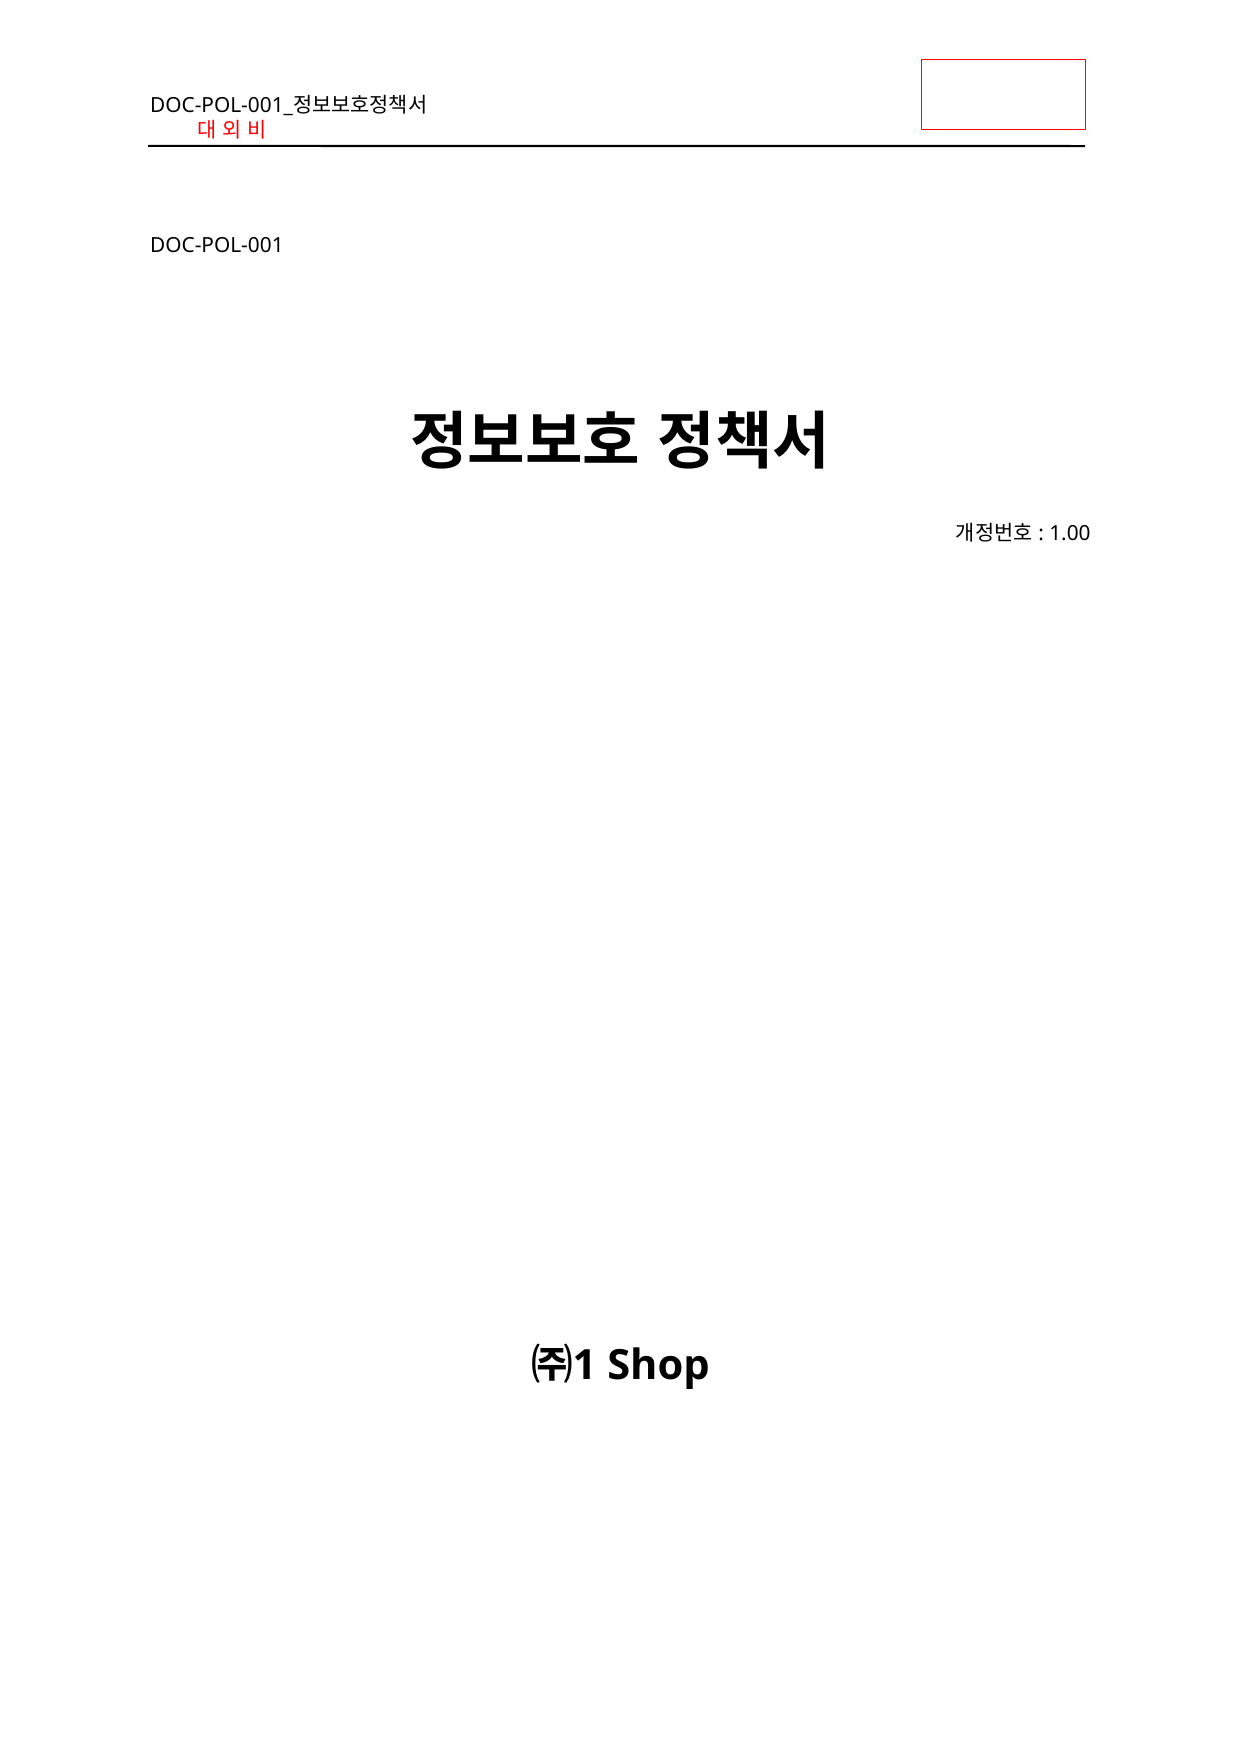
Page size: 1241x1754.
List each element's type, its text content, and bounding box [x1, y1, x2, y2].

text 개정번호 : 1.00 [150, 516, 1090, 546]
text DOC-POL-001 [150, 231, 1090, 259]
text 정보보호 정책서 [150, 391, 1090, 481]
